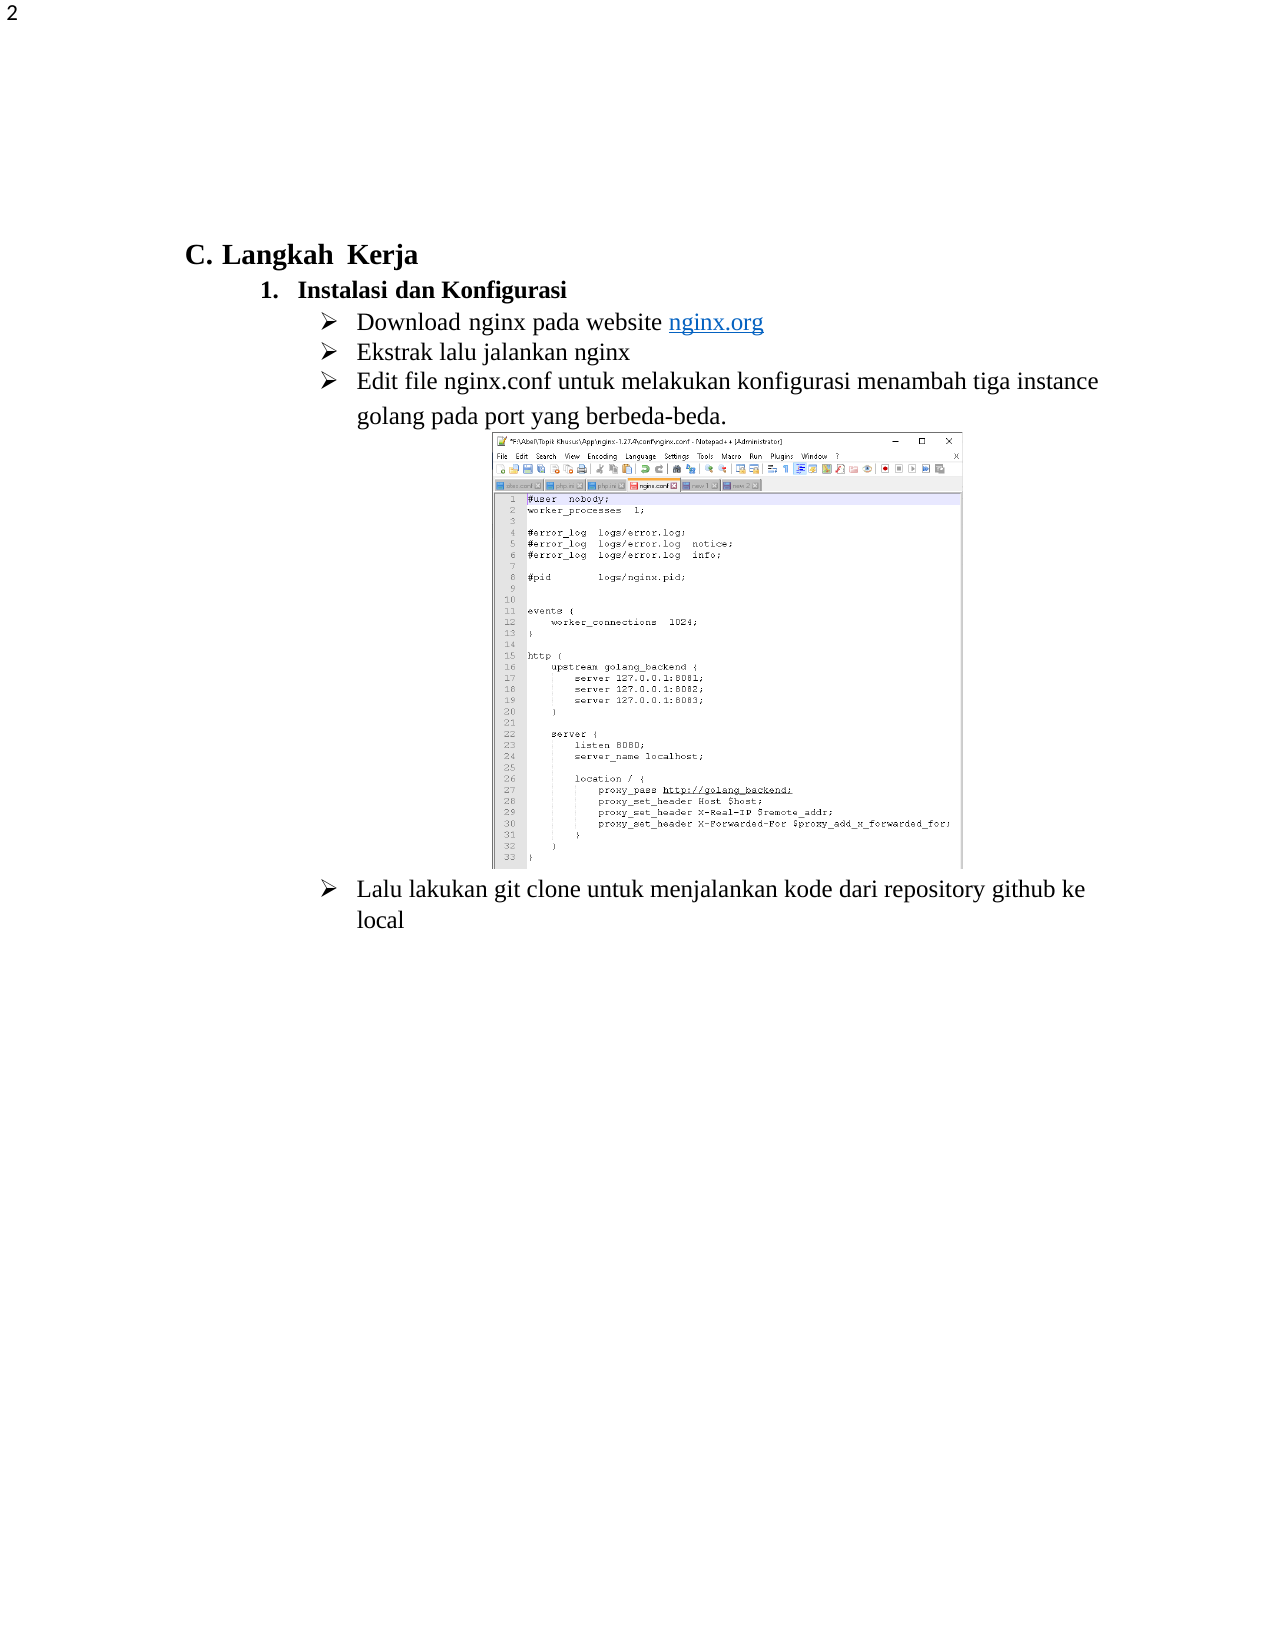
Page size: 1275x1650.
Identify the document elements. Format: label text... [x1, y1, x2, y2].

list Ekstrak lalu jalankan nginx [319, 338, 1162, 366]
list Lalu lakukan git clone untuk menjalankan kode dari repository github ke local [319, 874, 1087, 934]
list Edit file nginx.conf untuk melakukan konfigurasi menambah tiga instance golang pada port yang berbeda-beda. [319, 366, 1099, 429]
list Download nginx pada website nginx.org [319, 307, 1162, 335]
subtitle Instalasi dan Konfigurasi [260, 275, 1162, 304]
picture [492, 432, 963, 869]
subtitle Langkah Kerja [184, 237, 1162, 271]
